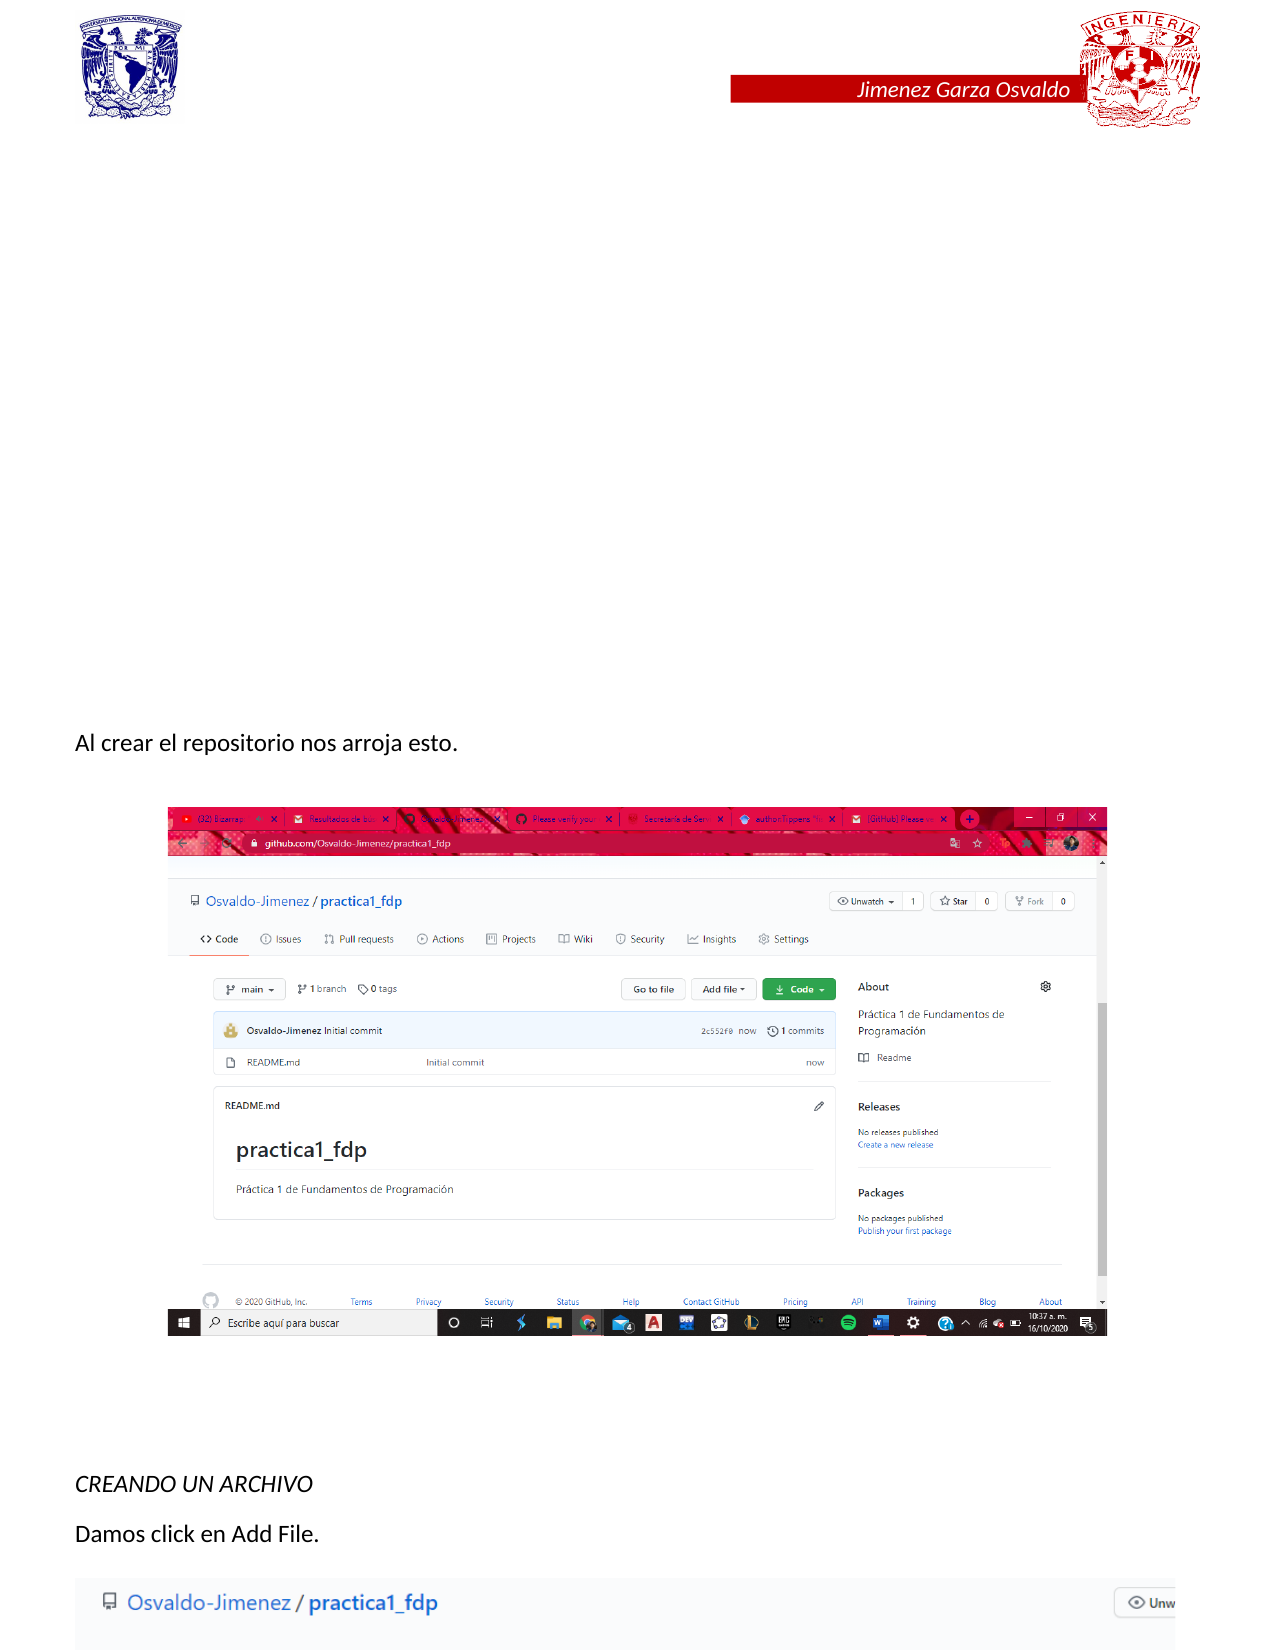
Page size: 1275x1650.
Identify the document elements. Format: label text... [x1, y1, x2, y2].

picture [75, 10, 185, 124]
picture [1079, 11, 1200, 128]
text CREANDO UN ARCHIVO [75, 1468, 1200, 1499]
text Damos click en Add File. [75, 1518, 1200, 1548]
picture [75, 1578, 1176, 1650]
text Al crear el repositorio nos arroja esto. [75, 727, 1200, 758]
picture [167, 807, 1108, 1336]
